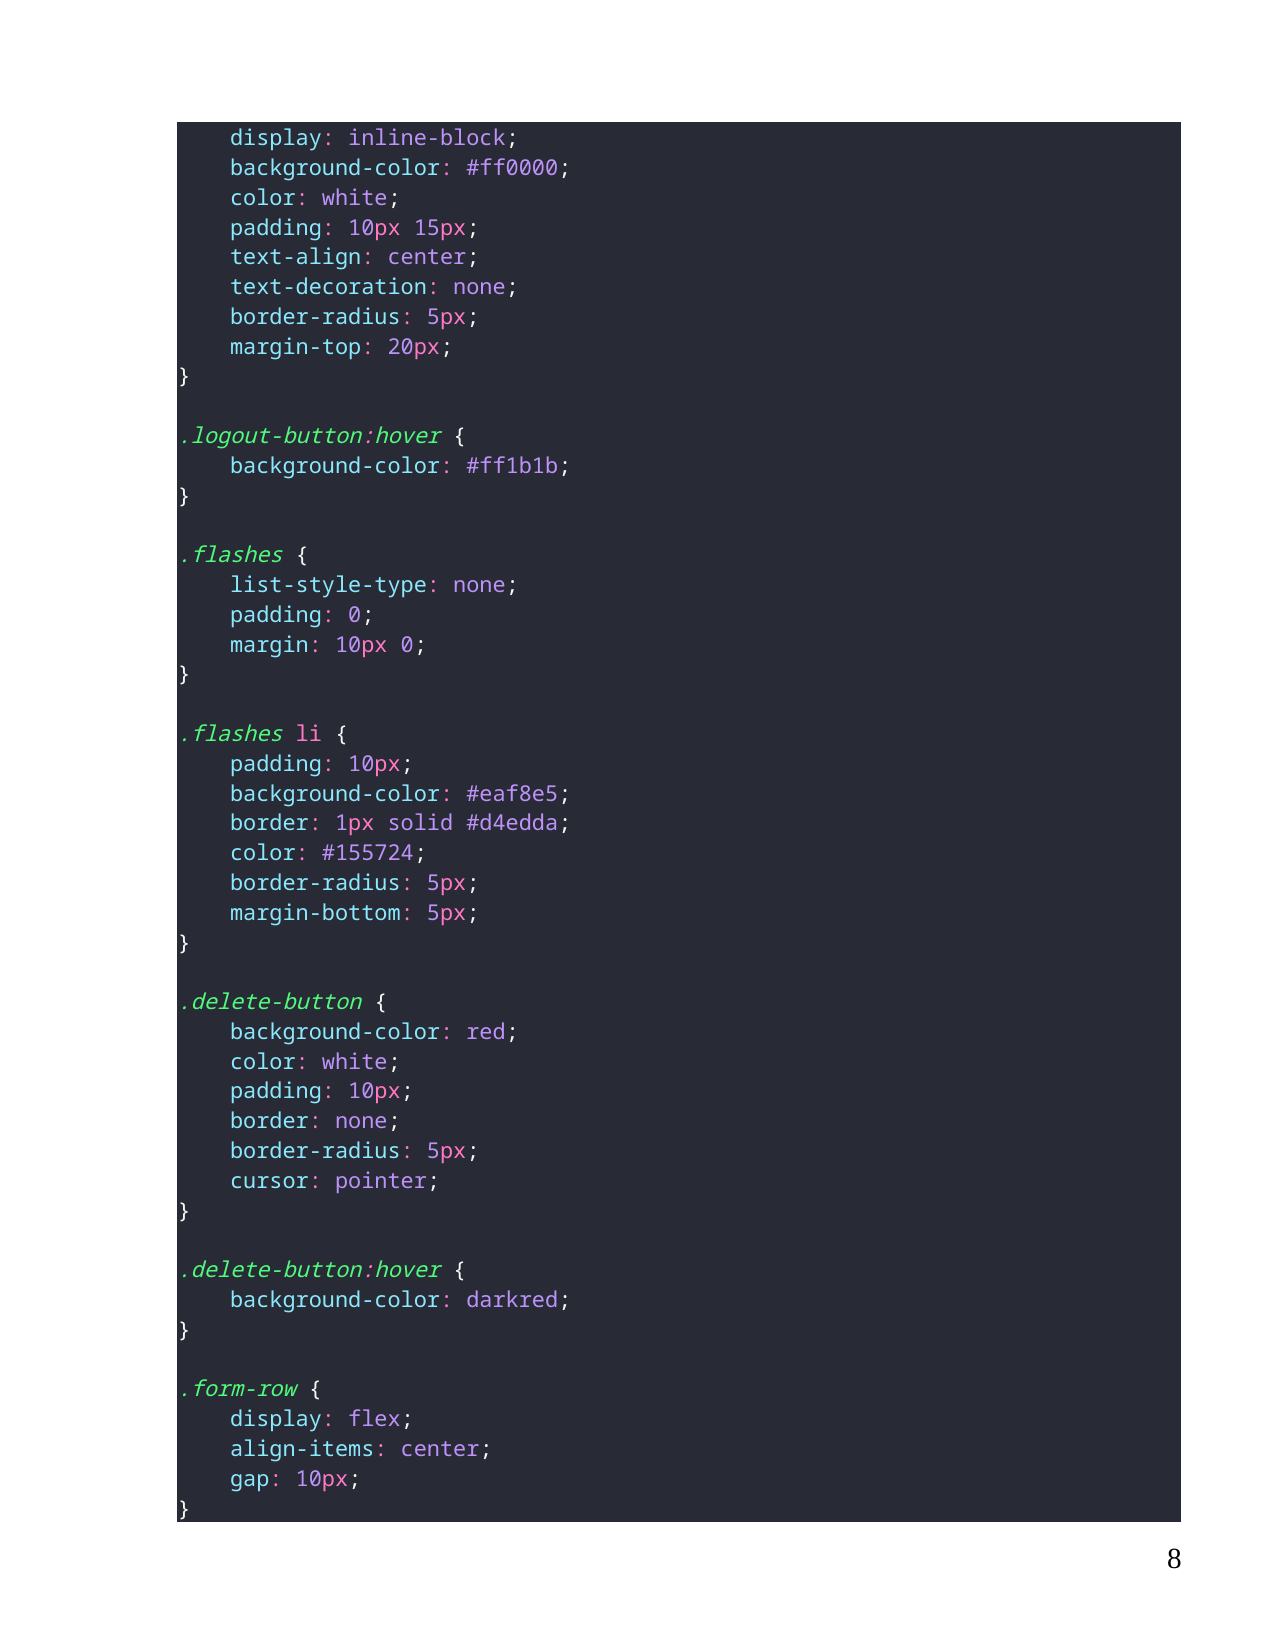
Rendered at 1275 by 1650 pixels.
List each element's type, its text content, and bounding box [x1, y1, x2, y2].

text .delete-button { [177, 986, 1181, 1016]
text display: inline-block; [177, 122, 1181, 152]
text } [177, 1314, 1181, 1343]
text border-radius: 5px; [177, 867, 1181, 897]
text padding: 10px 15px; [177, 211, 1181, 241]
text .flashes li { [177, 718, 1181, 748]
text cursor: pointer; [177, 1165, 1181, 1194]
text background-color: darkred; [177, 1284, 1181, 1314]
text .logout-button:hover { [177, 420, 1181, 450]
text text-decoration: none; [177, 271, 1181, 301]
text background-color: #ff1b1b; [177, 450, 1181, 479]
text margin-bottom: 5px; [177, 897, 1181, 926]
text } [177, 926, 1181, 956]
text list-style-type: none; [177, 569, 1181, 599]
text padding: 10px; [177, 748, 1181, 777]
text display: flex; [177, 1403, 1181, 1433]
text border: none; [177, 1105, 1181, 1135]
text color: #155724; [177, 837, 1181, 867]
text } [177, 360, 1181, 390]
text margin-top: 20px; [177, 331, 1181, 360]
text } [177, 1194, 1181, 1224]
text } [177, 479, 1181, 509]
text color: white; [177, 1046, 1181, 1075]
text text-align: center; [177, 241, 1181, 271]
text border-radius: 5px; [177, 1135, 1181, 1165]
text padding: 10px; [177, 1075, 1181, 1105]
text background-color: #ff0000; [177, 152, 1181, 182]
text .delete-button:hover { [177, 1254, 1181, 1284]
text .form-row { [177, 1373, 1181, 1403]
text gap: 10px; [177, 1463, 1181, 1492]
text } [177, 658, 1181, 688]
text background-color: red; [177, 1016, 1181, 1046]
text background-color: #eaf8e5; [177, 777, 1181, 807]
text border-radius: 5px; [177, 301, 1181, 331]
text padding: 0; [177, 599, 1181, 628]
text border: 1px solid #d4edda; [177, 807, 1181, 837]
text margin: 10px 0; [177, 628, 1181, 658]
text align-items: center; [177, 1433, 1181, 1463]
text } [177, 1492, 1181, 1522]
text color: white; [177, 182, 1181, 211]
text .flashes { [177, 539, 1181, 569]
